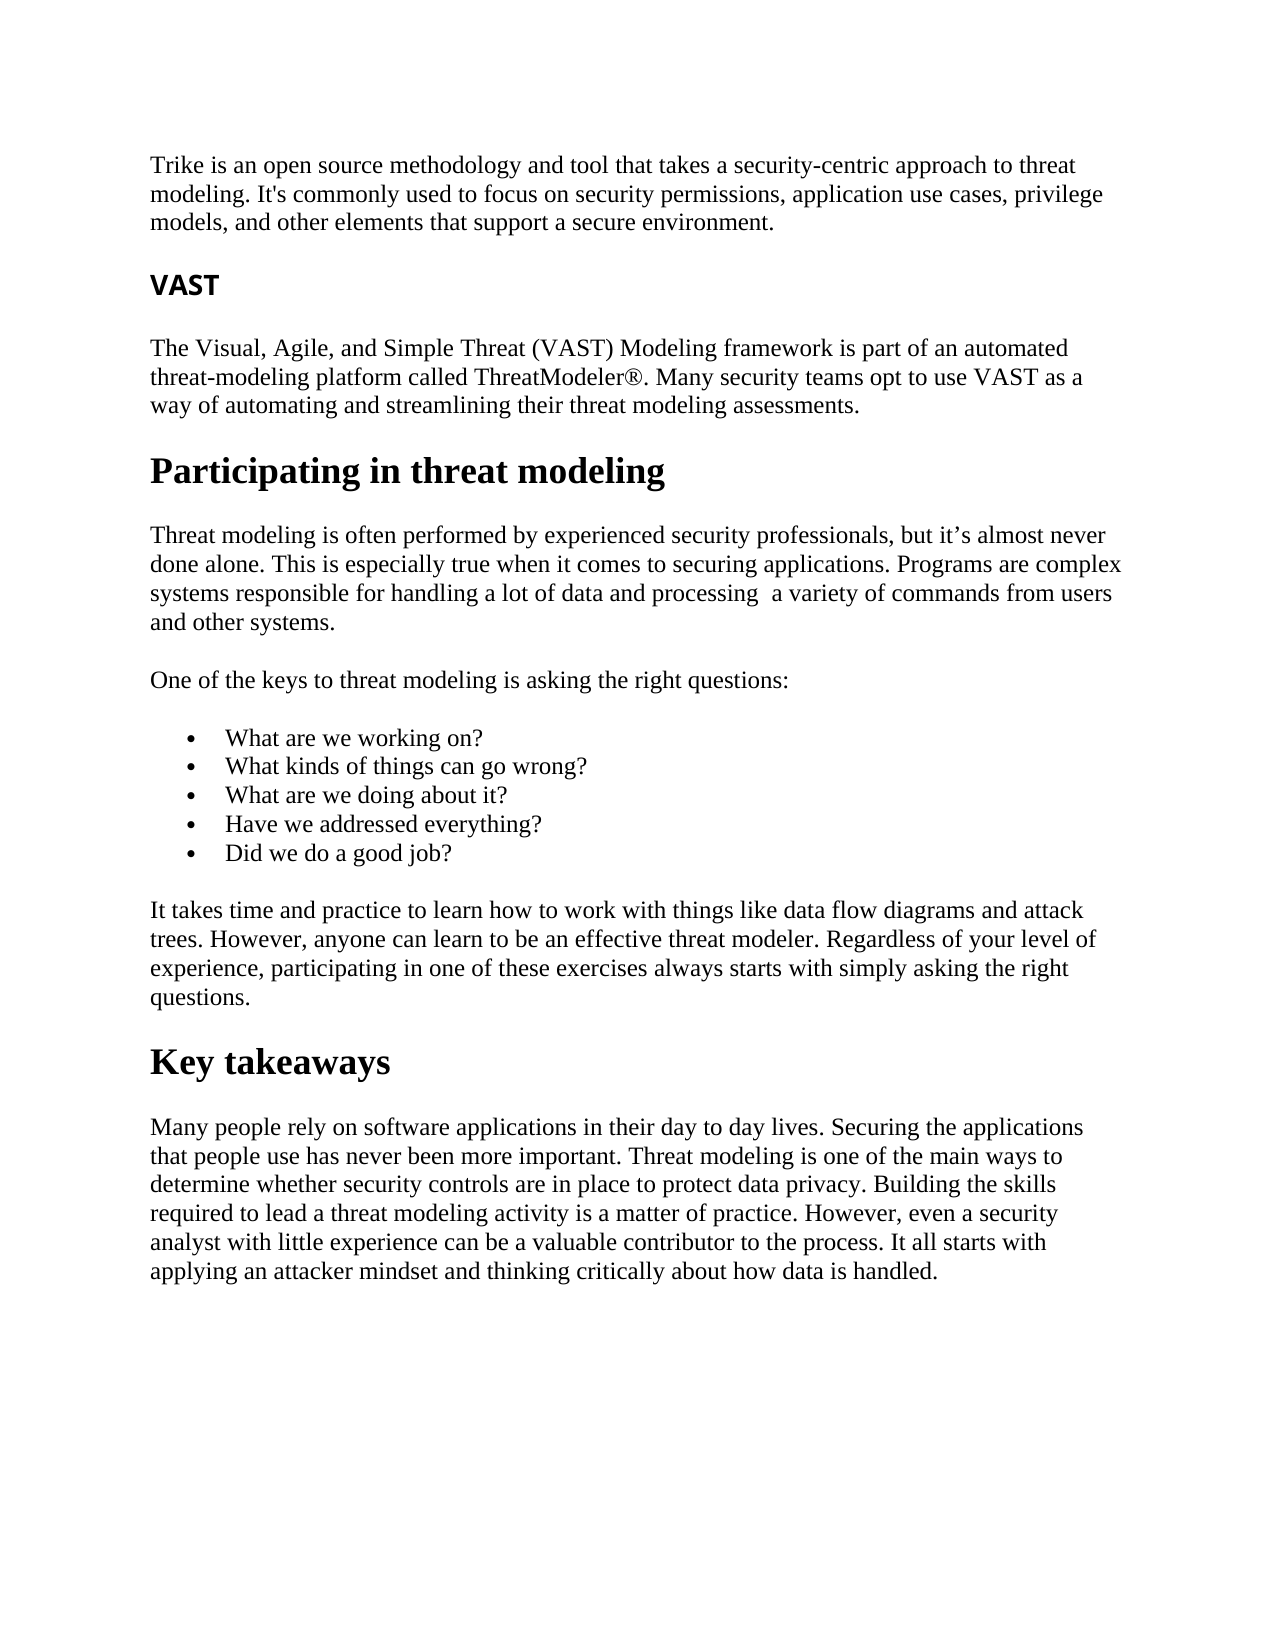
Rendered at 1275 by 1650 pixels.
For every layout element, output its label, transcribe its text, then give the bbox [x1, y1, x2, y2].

text It takes time and practice to learn how to work with things like data flow diagrams and attack trees. However, anyone can learn to be an effective threat modeler. Regardless of your level of experience, participating in one of these exercises always starts with simply asking the right questions. [150, 896, 1125, 1011]
text Participating in threat modeling [150, 448, 1125, 491]
text VAST [150, 265, 1125, 304]
list What are we doing about it? [187, 780, 1125, 809]
text Threat modeling is often performed by experienced security professionals, but it’s almost never done alone. This is especially true when it comes to securing applications. Programs are complex systems responsible for handling a lot of data and processing a variety of commands from users and other systems. [150, 521, 1125, 636]
text The Visual, Agile, and Simple Threat (VAST) Modeling framework is part of an automated threat-modeling platform called ThreatModeler®. Many security teams opt to use VAST as a way of automating and streamlining their threat modeling assessments. [150, 333, 1125, 419]
text Key takeaways [150, 1040, 1125, 1083]
list What kinds of things can go wrong? [187, 751, 1125, 780]
text One of the keys to threat modeling is asking the right questions: [150, 665, 1125, 693]
list What are we working on? [187, 723, 1125, 751]
list Did we do a good job? [187, 838, 1125, 866]
list Have we addressed everything? [187, 809, 1125, 838]
text Trike is an open source methodology and tool that takes a security-centric approach to threat modeling. It's commonly used to focus on security permissions, application use cases, privilege models, and other elements that support a secure environment. [150, 150, 1125, 236]
text Many people rely on software applications in their day to day lives. Securing the applications that people use has never been more important. Threat modeling is one of the main ways to determine whether security controls are in place to protect data privacy. Building the skills required to lead a threat modeling activity is a matter of practice. However, even a security analyst with little experience can be a valuable contributor to the process. It all starts with applying an attacker mindset and thinking critically about how data is handled. [150, 1112, 1125, 1284]
